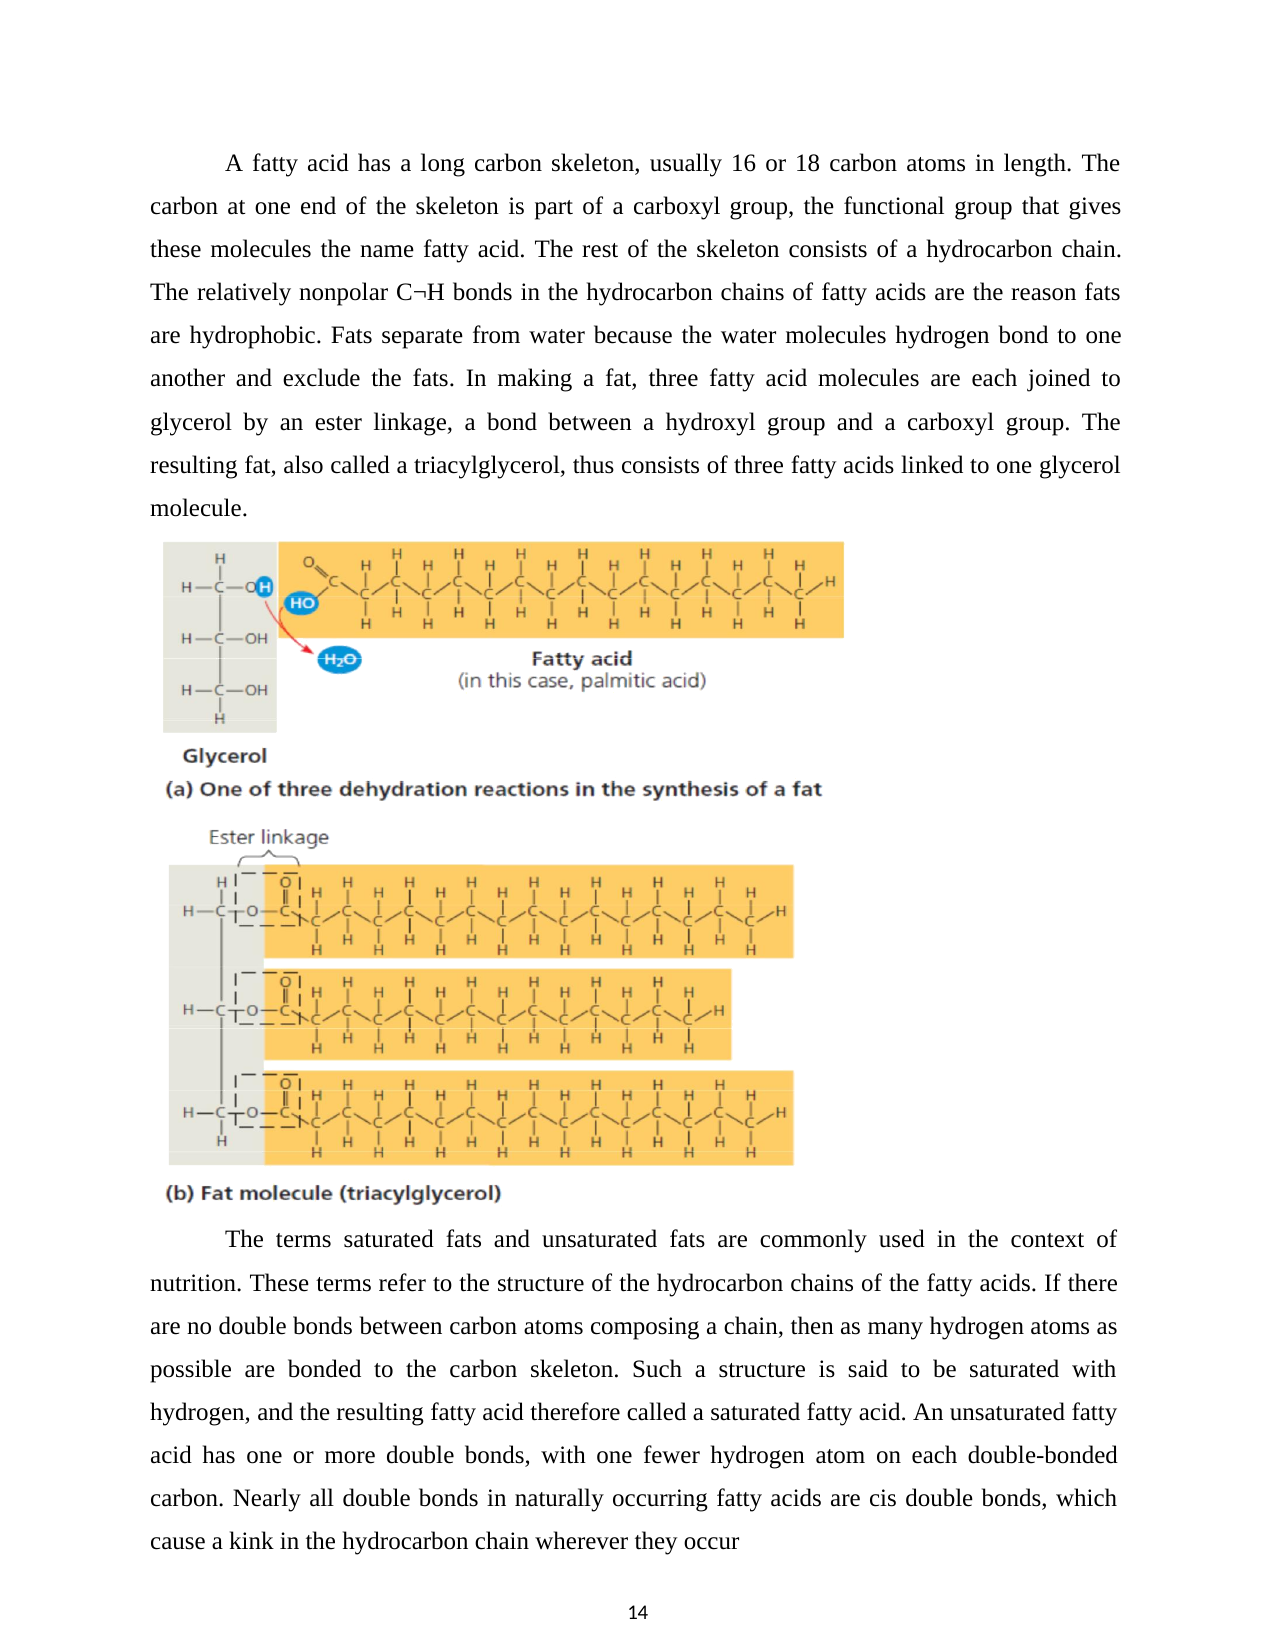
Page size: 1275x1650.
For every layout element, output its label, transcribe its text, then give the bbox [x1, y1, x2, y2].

text A fatty acid has a long carbon skeleton, usually 16 or 18 carbon atoms in length. The carbon at one end of the skeleton is part of a carboxyl group, the functional group that gives these molecules the name fatty acid. The rest of the skeleton consists of a hydrocarbon chain. The relatively nonpolar C¬H bonds in the hydrocarbon chains of fatty acids are the reason fats are hydrophobic. Fats separate from water because the water molecules hydrogen bond to one another and exclude the fats. In making a fat, three fatty acid molecules are each joined to glycerol by an ester linkage, a bond between a hydroxyl group and a carboxyl group. The resulting fat, also called a triacylglycerol, thus consists of three fatty acids linked to one glycerol molecule. [150, 148, 1123, 522]
text The terms saturated fats and unsaturated fats are commonly used in the context of nutrition. These terms refer to the structure of the hydrocarbon chains of the fatty acids. If there are no double bonds between carbon atoms composing a chain, then as many hydrogen atoms as possible are bonded to the carbon skeleton. Such a structure is said to be saturated with hydrogen, and the resulting fatty acid therefore called a saturated fatty acid. An unsaturated fatty acid has one or more double bonds, with one fewer hydrogen atom on each double-bonded carbon. Nearly all double bonds in naturally occurring fatty acids are cis double bonds, which cause a kink in the hydrocarbon chain wherever they occur [150, 1224, 1119, 1555]
picture [150, 536, 846, 1212]
